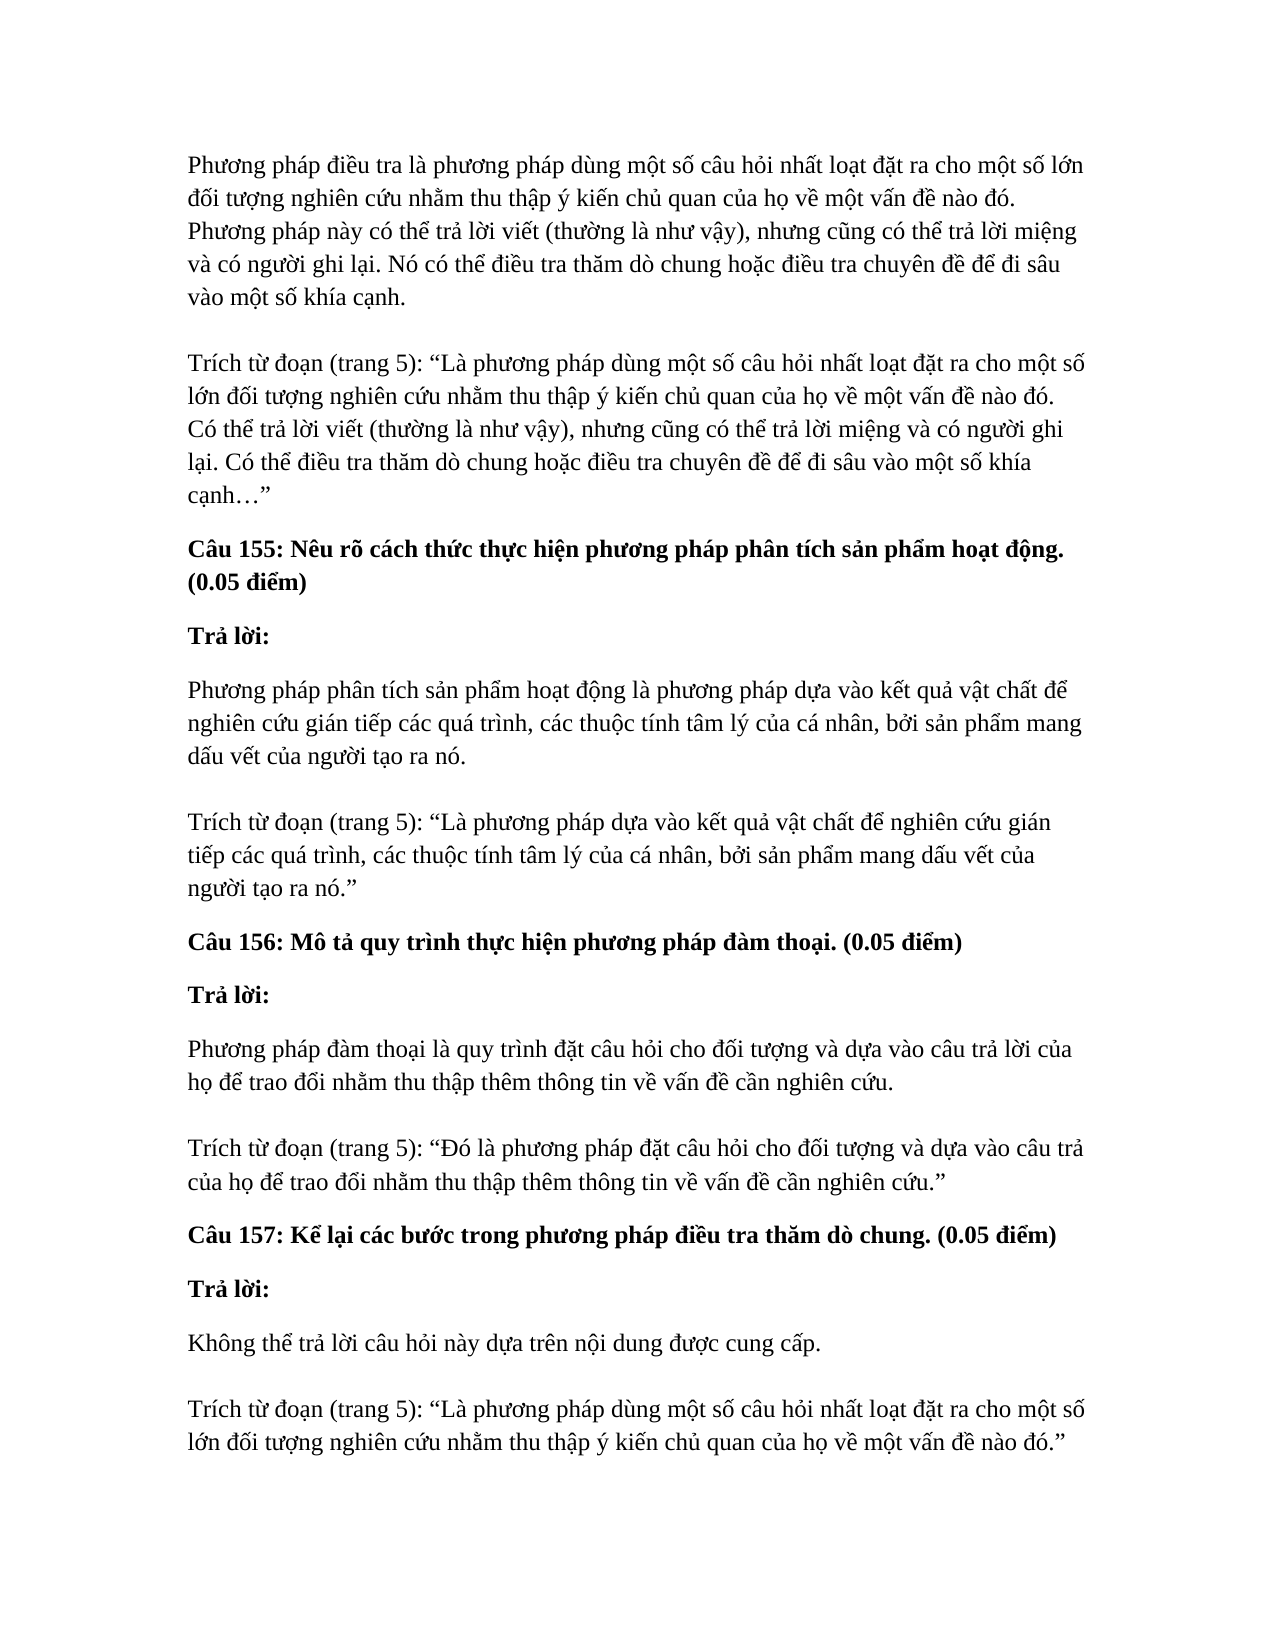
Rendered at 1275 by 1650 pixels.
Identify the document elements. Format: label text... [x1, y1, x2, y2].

text Phương pháp điều tra là phương pháp dùng một số câu hỏi nhất loạt đặt ra cho một số lớn đối tượng nghiên cứu nhằm thu thập ý kiến chủ quan của họ về một vấn đề nào đó. Phương pháp này có thể trả lời viết (thường là như vậy), nhưng cũng có thể trả lời miệng và có người ghi lại. Nó có thể điều tra thăm dò chung hoặc điều tra chuyên đề để đi sâu vào một số khía cạnh. Trích từ đoạn (trang 5): “Là phương pháp dùng một số câu hỏi nhất loạt đặt ra cho một số lớn đối tượng nghiên cứu nhằm thu thập ý kiến chủ quan của họ về một vấn đề nào đó. Có thể trả lời viết (thường là như vậy), nhưng cũng có thể trả lời miệng và có người ghi lại. Có thể điều tra thăm dò chung hoặc điều tra chuyên đề để đi sâu vào một số khía cạnh…” [187, 150, 1087, 509]
text Phương pháp đàm thoại là quy trình đặt câu hỏi cho đối tượng và dựa vào câu trả lời của họ để trao đổi nhằm thu thập thêm thông tin về vấn đề cần nghiên cứu. Trích từ đoạn (trang 5): “Đó là phương pháp đặt câu hỏi cho đối tượng và dựa vào câu trả của họ để trao đổi nhằm thu thập thêm thông tin về vấn đề cần nghiên cứu.” [187, 1034, 1087, 1195]
text Trả lời: [187, 981, 1087, 1009]
text Không thể trả lời câu hỏi này dựa trên nội dung được cung cấp. Trích từ đoạn (trang 5): “Là phương pháp dùng một số câu hỏi nhất loạt đặt ra cho một số lớn đối tượng nghiên cứu nhằm thu thập ý kiến chủ quan của họ về một vấn đề nào đó.” [187, 1328, 1087, 1456]
text Trả lời: [187, 621, 1087, 650]
text Phương pháp phân tích sản phẩm hoạt động là phương pháp dựa vào kết quả vật chất để nghiên cứu gián tiếp các quá trình, các thuộc tính tâm lý của cá nhân, bởi sản phẩm mang dấu vết của người tạo ra nó. Trích từ đoạn (trang 5): “Là phương pháp dựa vào kết quả vật chất để nghiên cứu gián tiếp các quá trình, các thuộc tính tâm lý của cá nhân, bởi sản phẩm mang dấu vết của người tạo ra nó.” [187, 675, 1087, 902]
text Trả lời: [187, 1274, 1087, 1303]
text Câu 156: Mô tả quy trình thực hiện phương pháp đàm thoại. (0.05 điểm) [187, 927, 1087, 956]
text Câu 155: Nêu rõ cách thức thực hiện phương pháp phân tích sản phẩm hoạt động. (0.05 điểm) [187, 534, 1087, 596]
text Câu 157: Kể lại các bước trong phương pháp điều tra thăm dò chung. (0.05 điểm) [187, 1220, 1087, 1249]
